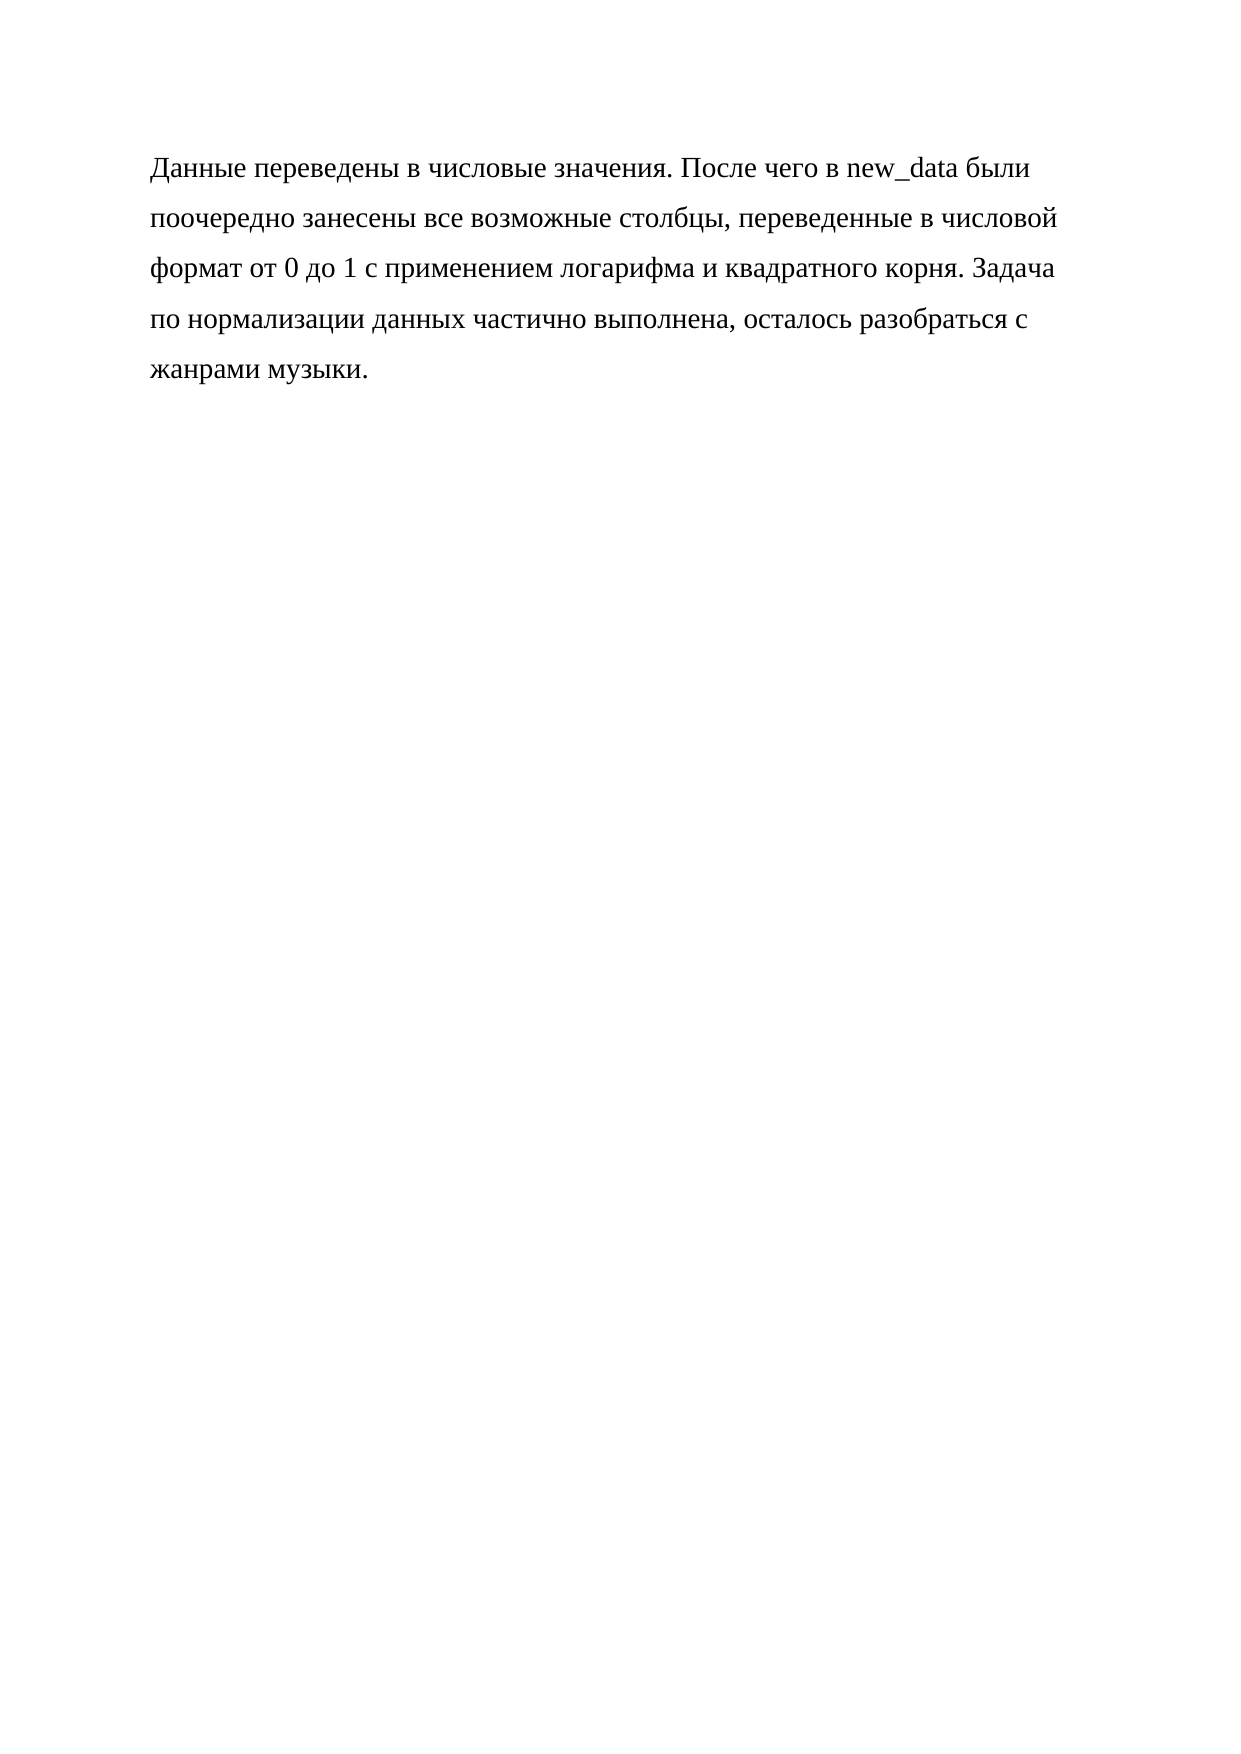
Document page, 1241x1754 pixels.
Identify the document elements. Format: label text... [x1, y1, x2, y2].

text Данные переведены в числовые значения. После чего в new_data были поочередно занесены все возможные столбцы, переведенные в числовой формат от 0 до 1 с применением логарифма и квадратного корня. Задача по нормализации данных частично выполнена, осталось разобраться с жанрами музыки. [150, 150, 1090, 385]
